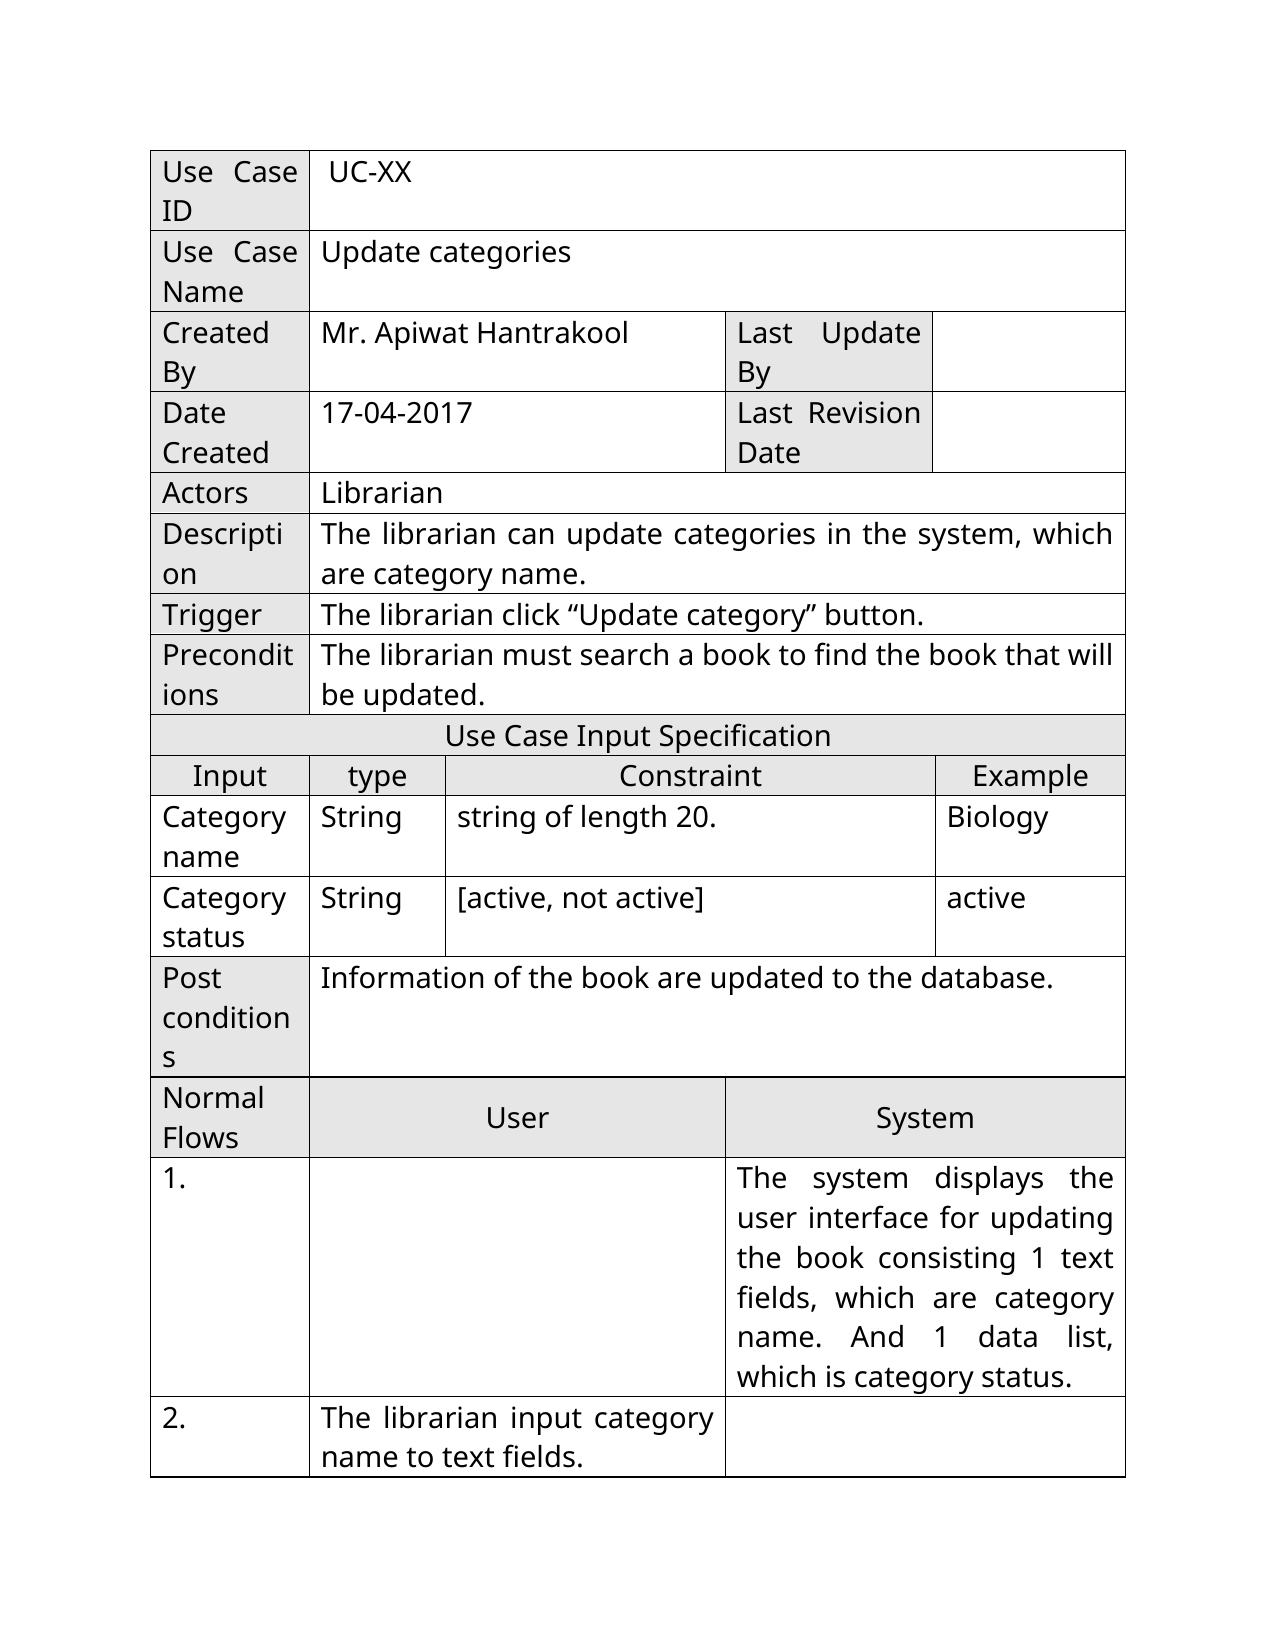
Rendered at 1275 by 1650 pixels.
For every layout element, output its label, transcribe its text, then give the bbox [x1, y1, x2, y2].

table_cell The librarian must search a book to find the book that will be updated. [310, 635, 1125, 714]
table_cell The system displays the user interface for updating the book consisting 1 text fields, which are category name. And 1 data list, which is category status. [726, 1158, 1125, 1396]
table_cell 17-04-2017 [310, 392, 725, 472]
table_cell Mr. Apiwat Hantrakool [310, 312, 725, 391]
table_cell 1. [151, 1158, 309, 1396]
table_header UC-XX [310, 151, 1125, 230]
table_cell Constraint [446, 756, 935, 795]
table_cell Last Revision Date [726, 392, 932, 472]
table_cell Biology [936, 796, 1125, 876]
table_cell [active, not active] [446, 877, 935, 956]
table_cell type [310, 756, 445, 795]
table_cell active [936, 877, 1125, 956]
table_cell User [310, 1078, 725, 1157]
table_cell Input [151, 756, 309, 795]
table_cell [933, 312, 1125, 391]
table_cell Actors [151, 473, 309, 512]
table_cell Librarian [310, 473, 1125, 512]
table_cell [933, 392, 1125, 472]
table_cell The librarian input category name to text fields. [310, 1397, 725, 1476]
table_cell Trigger [151, 594, 309, 633]
table_cell String [310, 877, 445, 956]
table_cell Description [151, 514, 309, 593]
table_cell 2. [151, 1397, 309, 1476]
table_cell The librarian can update categories in the system, which are category name. [310, 514, 1125, 593]
table_cell Created By [151, 312, 309, 391]
table_cell Last Update By [726, 312, 932, 391]
table_cell Date Created [151, 392, 309, 472]
table_cell System [726, 1078, 1125, 1157]
table_cell Preconditions [151, 635, 309, 714]
table_cell [726, 1397, 1125, 1476]
table_cell Update categories [310, 231, 1125, 311]
table_cell String [310, 796, 445, 876]
table_cell The librarian click “Update category” button. [310, 594, 1125, 633]
table_cell Category status [151, 877, 309, 956]
table_cell Information of the book are updated to the database. [310, 957, 1125, 1076]
table_cell Use Case Name [151, 231, 309, 311]
table_cell string of length 20. [446, 796, 935, 876]
table_cell Category name [151, 796, 309, 876]
table_cell Post conditions [151, 957, 309, 1076]
table_header Use Case ID [151, 151, 309, 230]
table_cell Example [936, 756, 1125, 795]
table_cell Normal Flows [151, 1078, 309, 1157]
table_cell Use Case Input Specification [151, 715, 1125, 755]
table_cell [310, 1158, 725, 1396]
